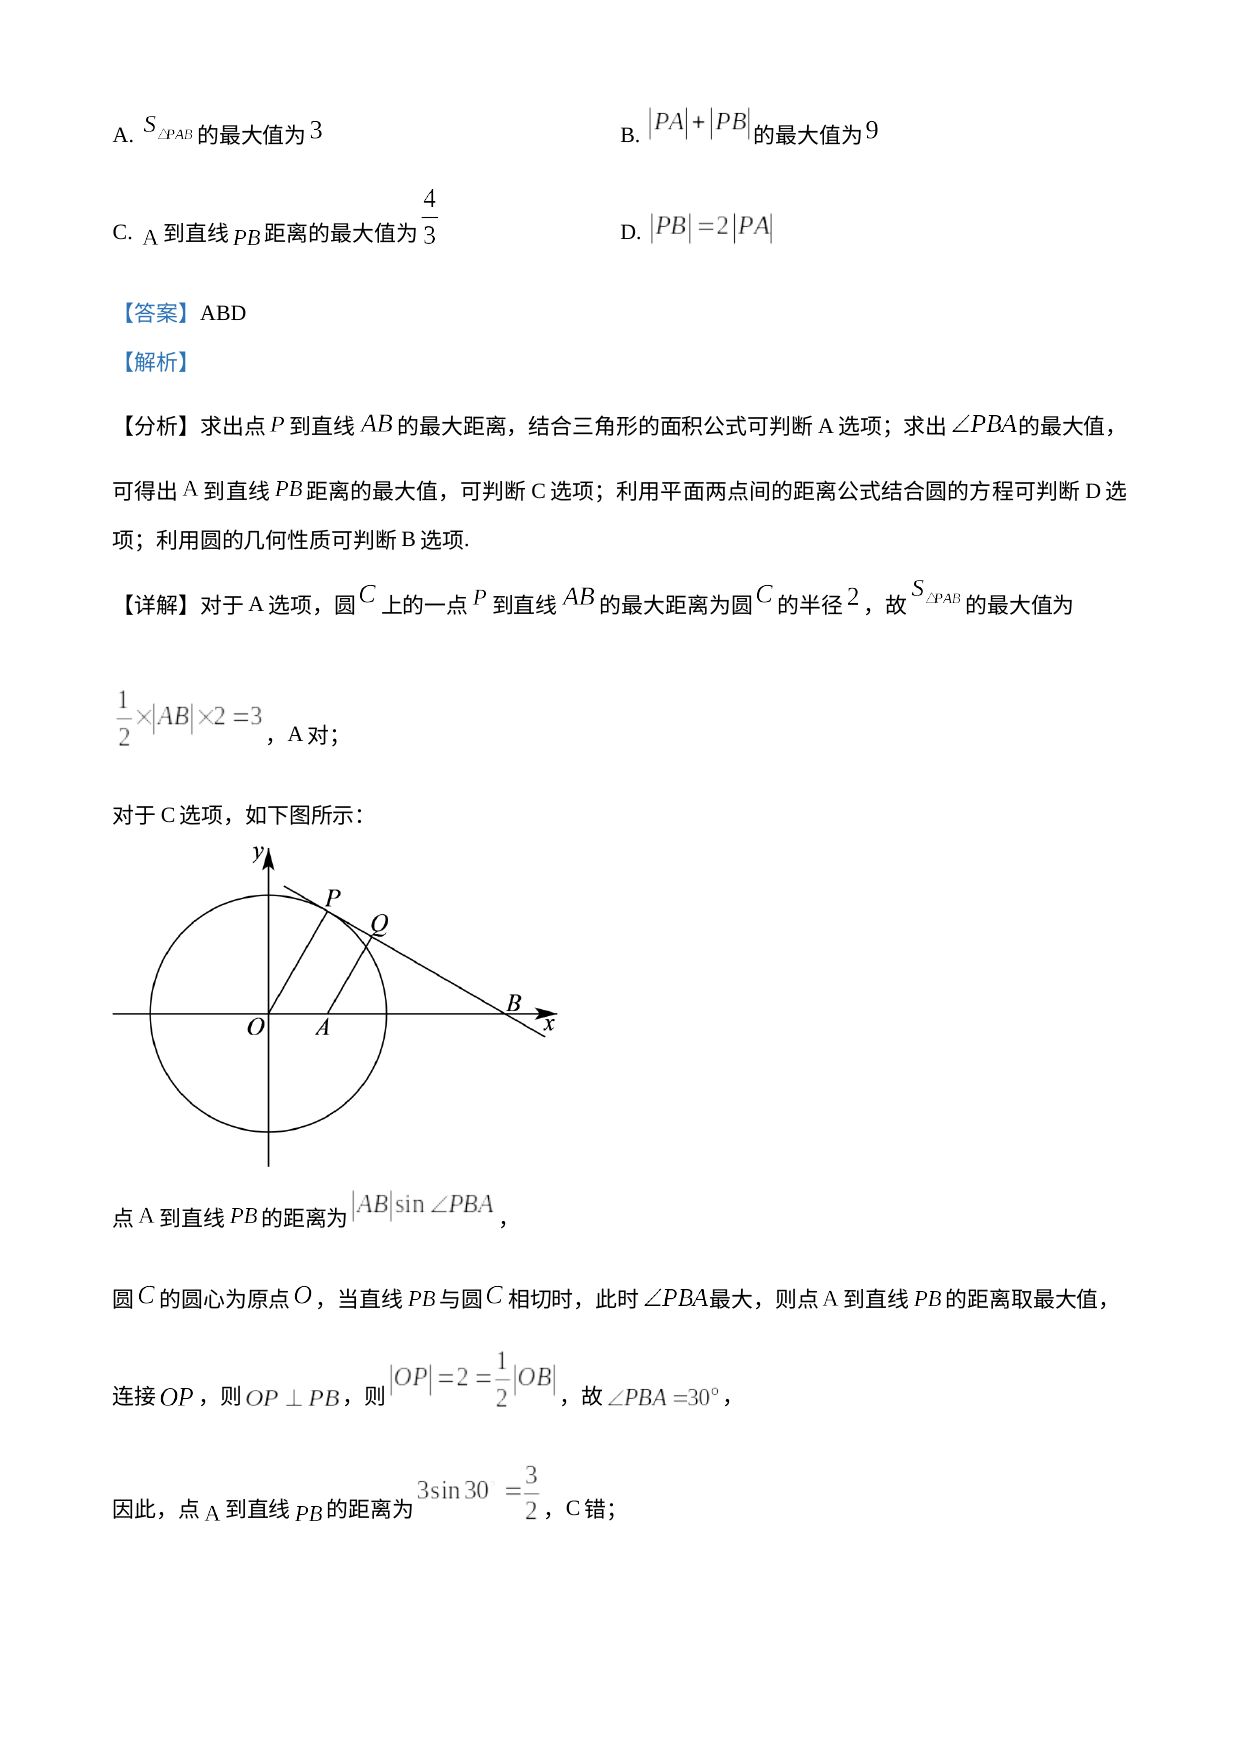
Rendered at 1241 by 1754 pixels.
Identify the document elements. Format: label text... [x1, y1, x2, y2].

text 【详解】对于A选项，圆上的一点到直线的最大距离为圆的半径，故的最大值为，A对； [112, 571, 1128, 782]
text 【答案】ABD [112, 296, 1128, 328]
text 因此，点到直线的距离为，C错； [112, 1459, 1128, 1557]
picture [112, 846, 558, 1167]
text A. 的最大值为 B. 的最大值为 [112, 102, 1128, 167]
text 点到直线的距离为， [112, 1184, 1128, 1249]
text 【解析】 [112, 344, 1128, 377]
text 圆的圆心为原点，当直线与圆相切时，此时最大，则点到直线的距离取最大值， [112, 1265, 1128, 1330]
text C. 到直线距离的最大值为 D. [112, 183, 1128, 280]
text 连接，则，则，故， [112, 1346, 1128, 1443]
text 【分析】求出点到直线的最大距离，结合三角形的面积公式可判断A选项；求出的最大值，可得出到直线距离的最大值，可判断C选项；利用平面两点间的距离公式结合圆的方程可判断D选项；利用圆的几何性质可判断B选项. [112, 393, 1128, 555]
text 对于C选项，如下图所示： [112, 798, 1128, 831]
